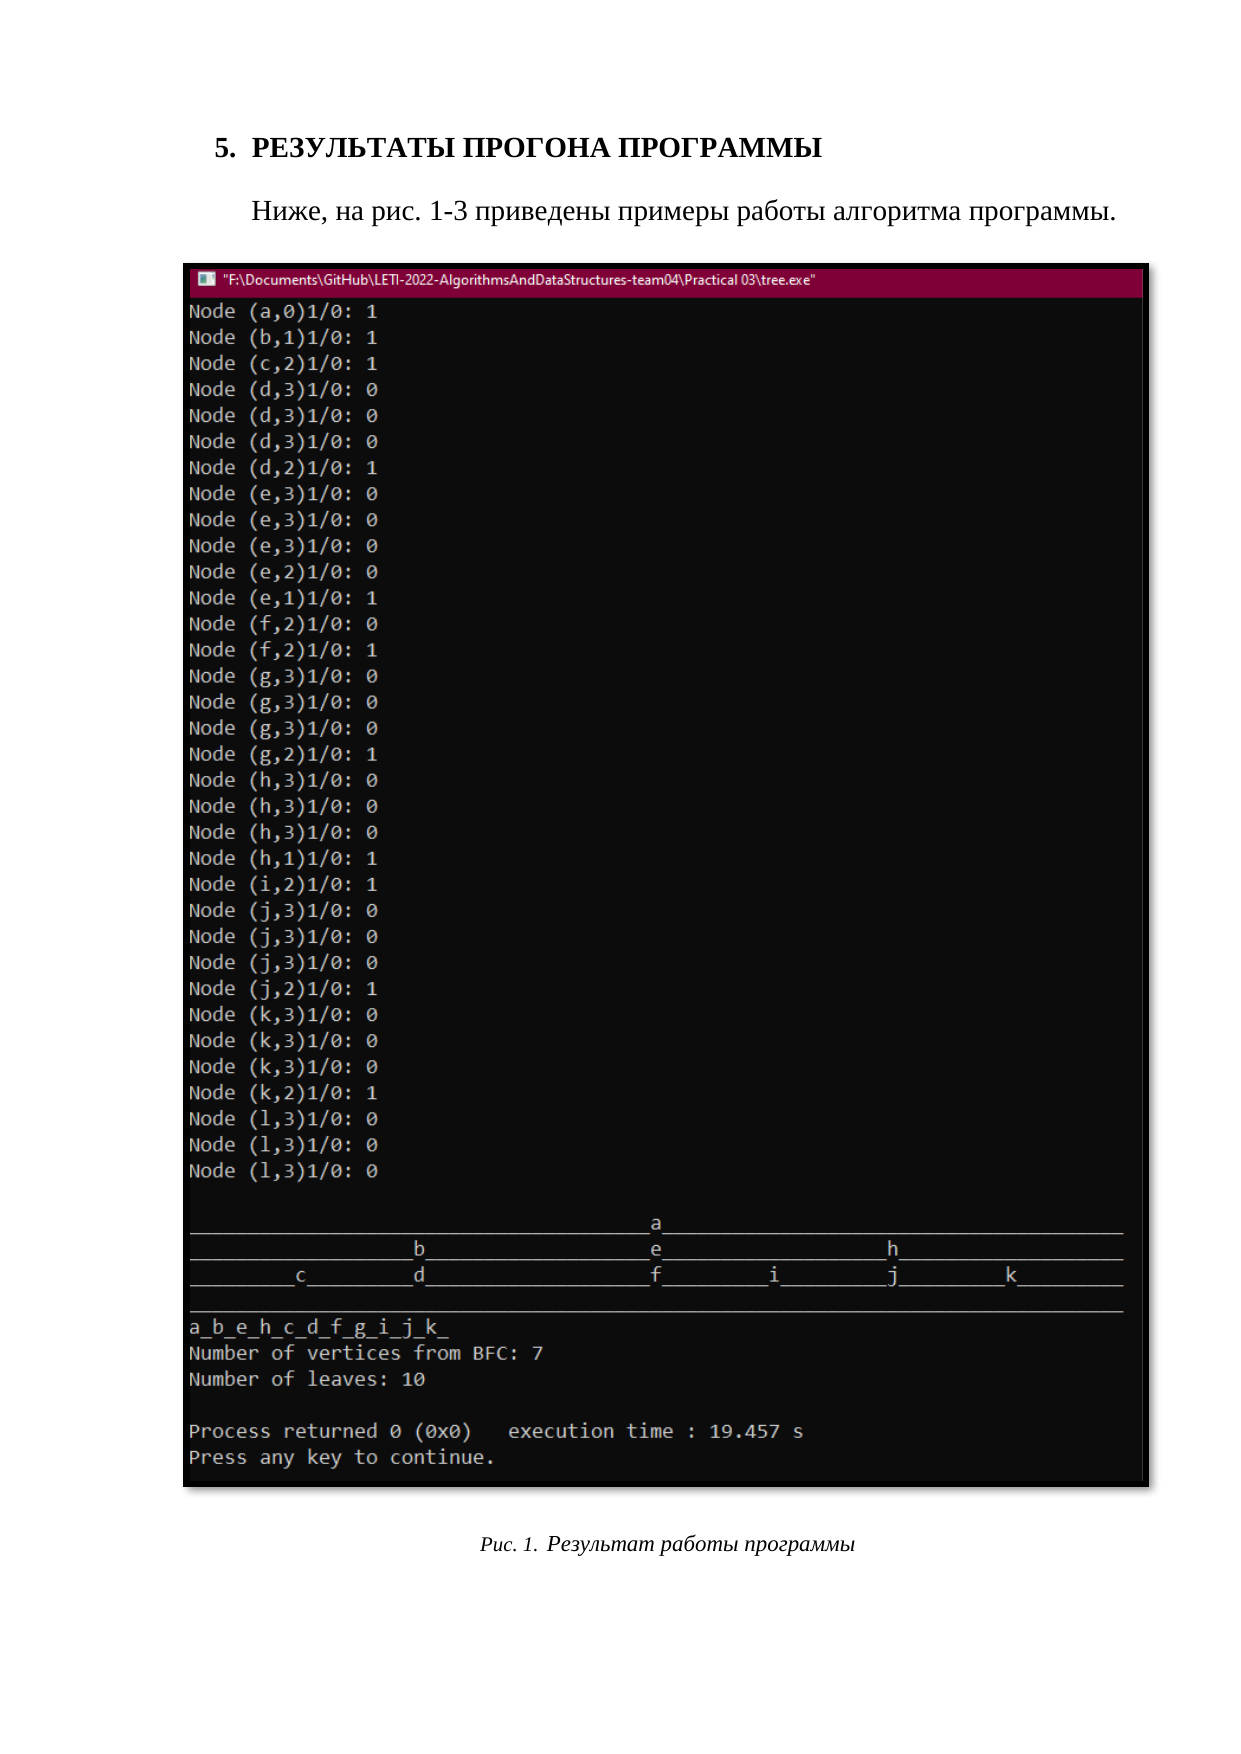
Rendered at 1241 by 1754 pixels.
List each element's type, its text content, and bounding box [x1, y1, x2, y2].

list РЕЗУЛЬТАТЫ ПРОГОНА ПРОГРАММЫ [214, 131, 1152, 164]
list Результат работы программы [215, 1530, 1152, 1556]
text Ниже, на рис. 1-3 приведены примеры работы алгоритма программы. [177, 193, 1152, 227]
picture [190, 269, 1143, 1481]
